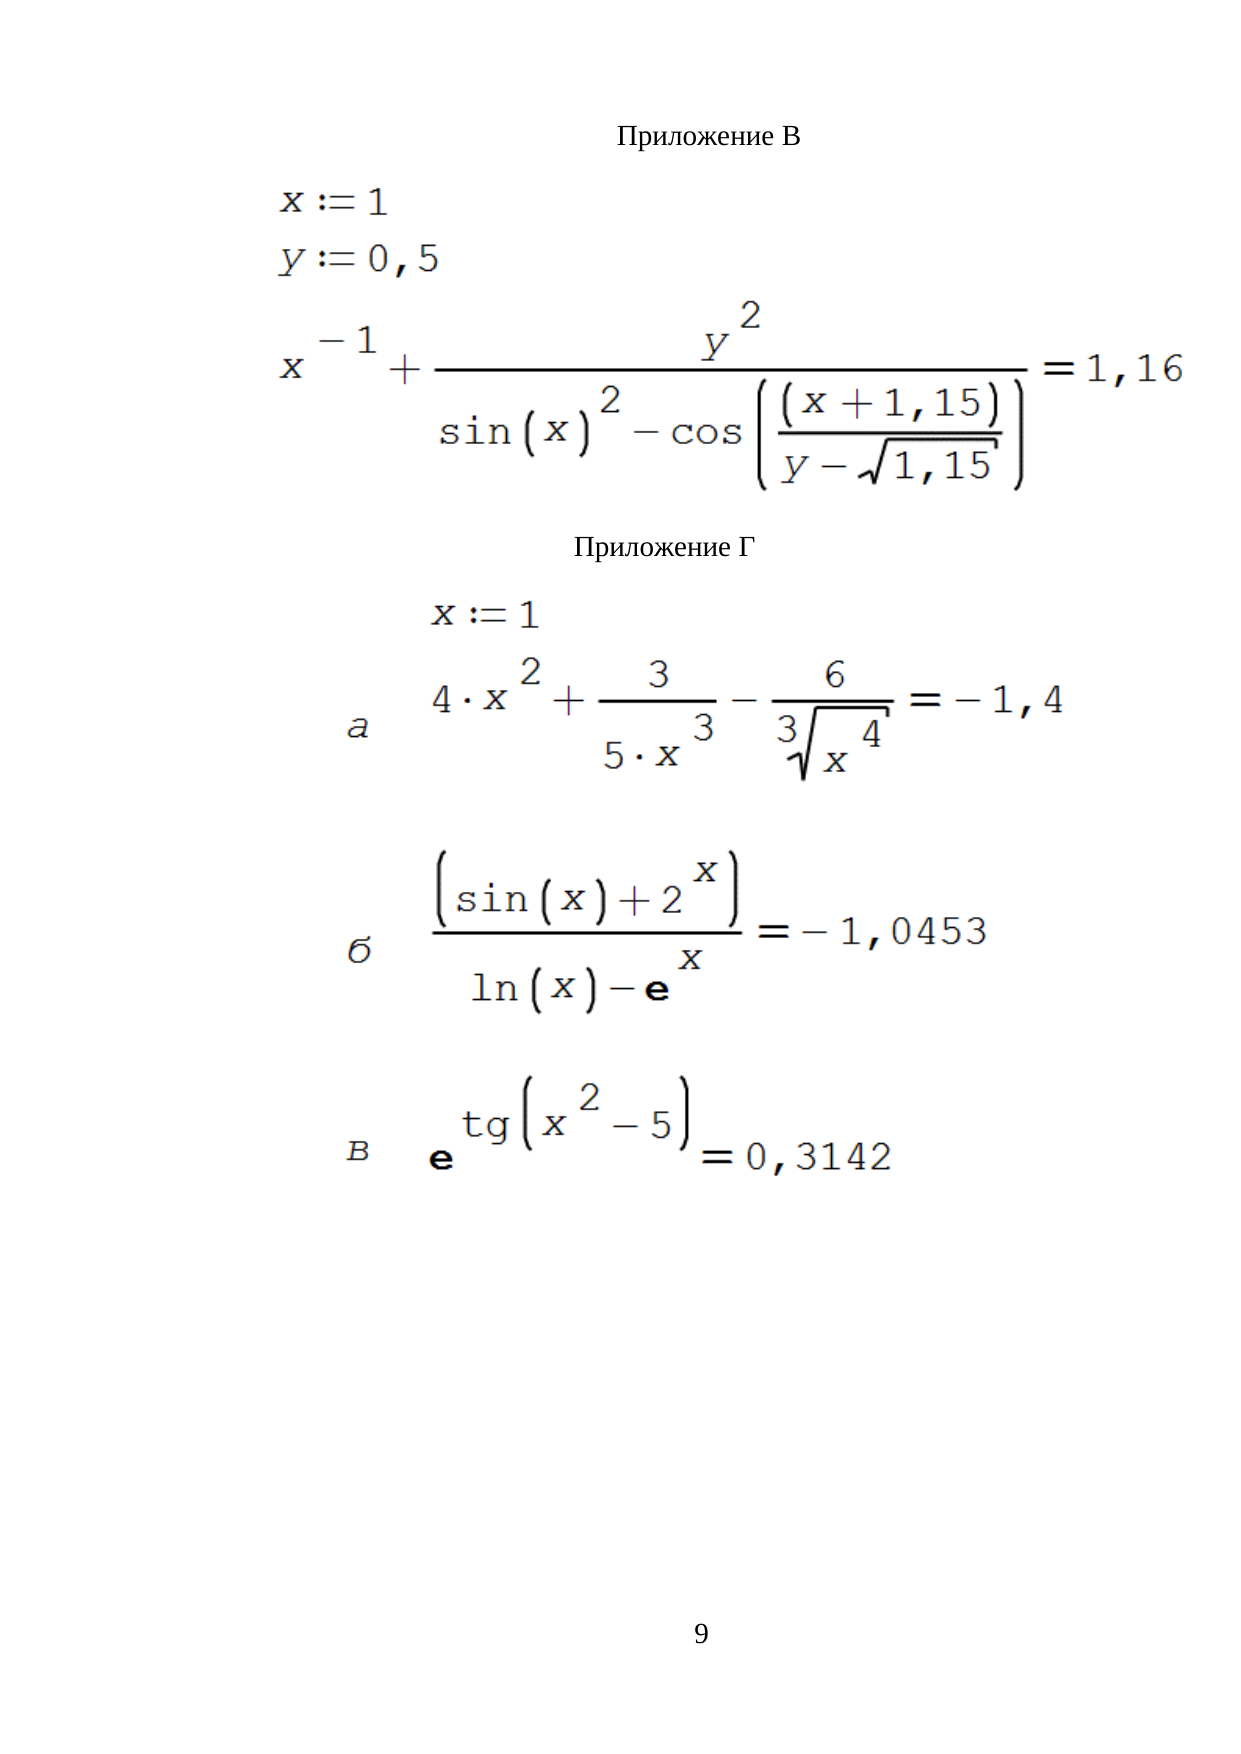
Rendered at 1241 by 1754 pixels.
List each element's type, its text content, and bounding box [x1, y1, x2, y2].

picture [332, 581, 1086, 1201]
text Приложение В [177, 118, 1152, 152]
picture [265, 168, 1204, 513]
text Приложение Г [177, 529, 1152, 562]
